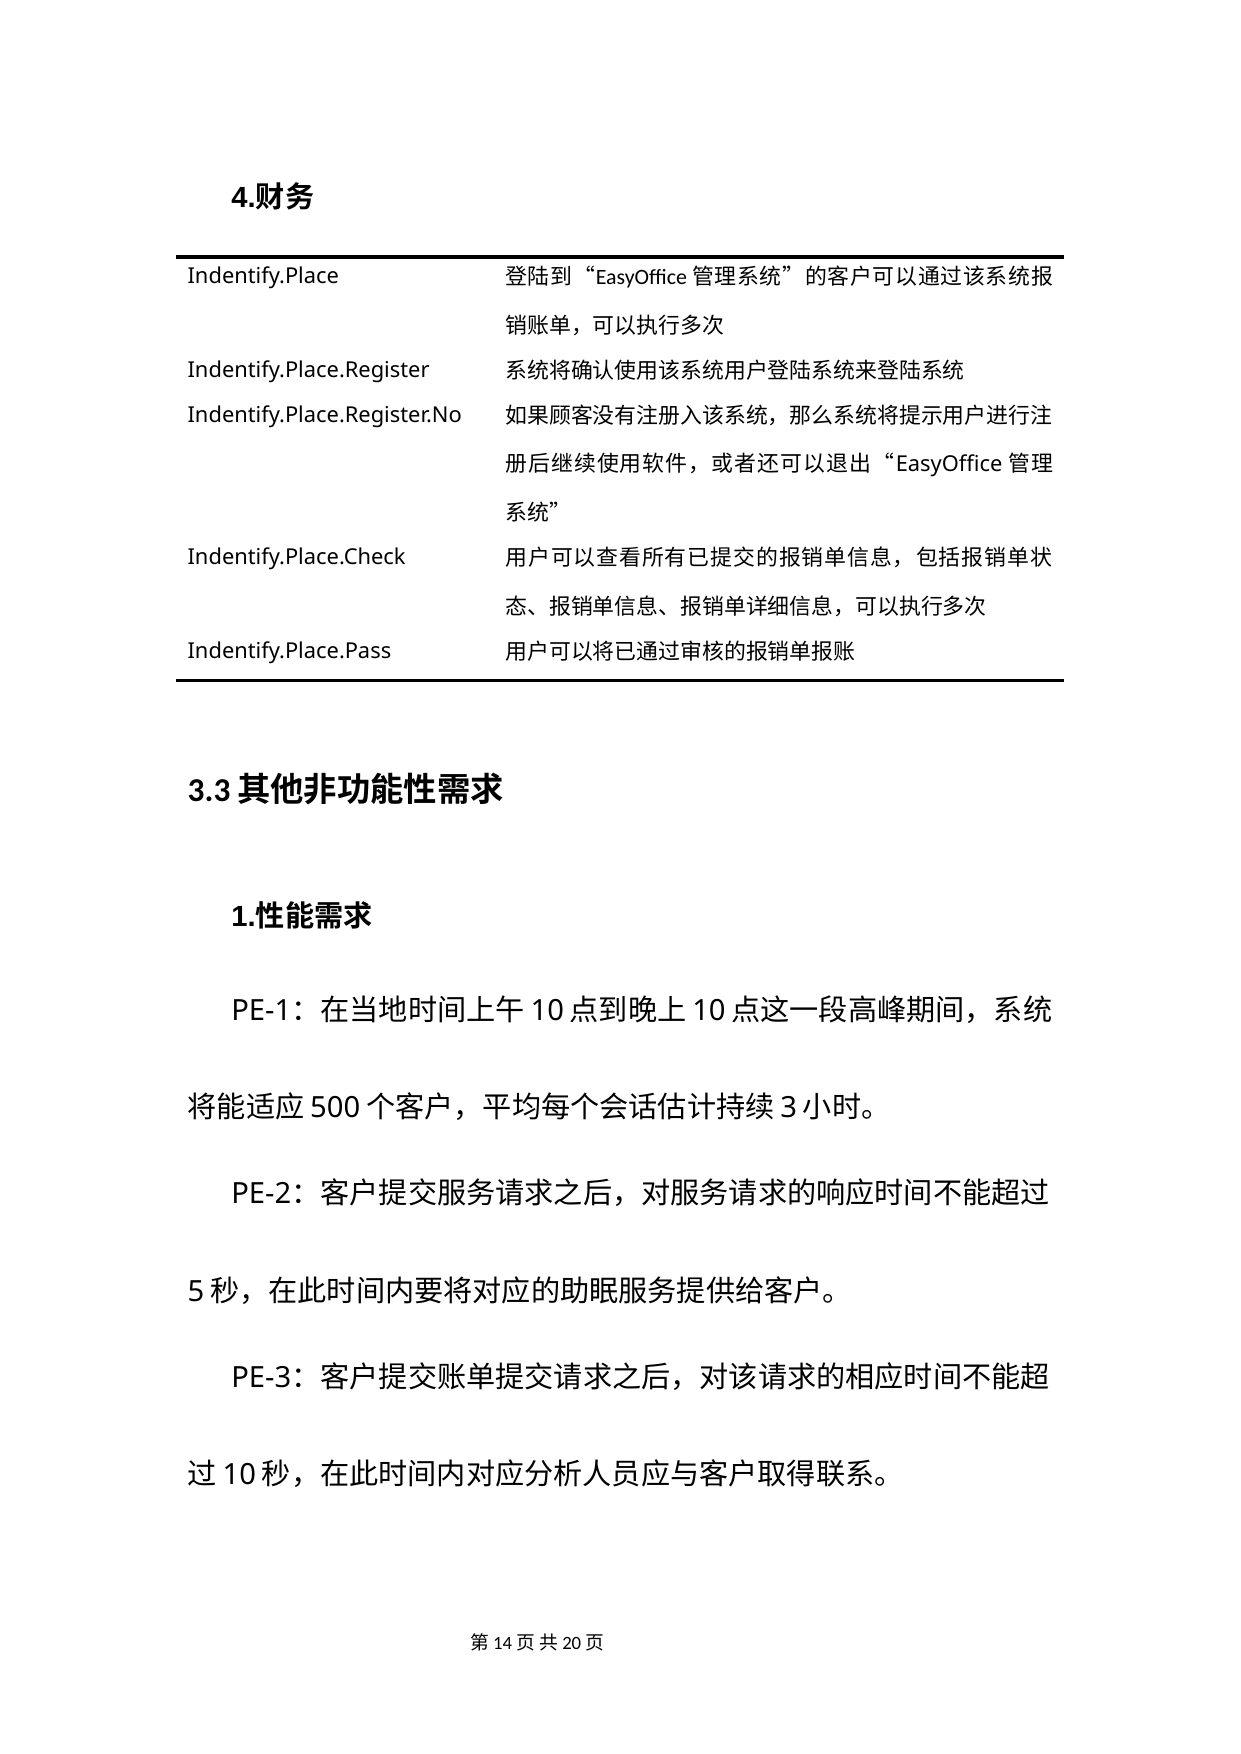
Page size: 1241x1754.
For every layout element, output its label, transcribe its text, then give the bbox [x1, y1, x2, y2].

table_header Indentify.Place [176, 259, 494, 352]
subtitle 3.3其他非功能性需求 [187, 754, 1053, 819]
table_cell 系统将确认使用该系统用户登陆系统来登陆系统 [494, 352, 1064, 397]
table_cell Indentify.Place.Check [176, 540, 494, 633]
table_cell Indentify.Place.Register.No [176, 397, 494, 540]
table_header 登陆到“EasyOffice管理系统”的客户可以通过该系统报销账单，可以执行多次 [494, 259, 1064, 352]
table_cell 用户可以将已通过审核的报销单报账 [494, 634, 1064, 678]
text PE-1：在当地时间上午10点到晚上10点这一段高峰期间，系统将能适应500个客户，平均每个会话估计持续3小时。 [187, 975, 1053, 1137]
subtitle 1.性能需求 [187, 881, 1053, 946]
text PE-2：客户提交服务请求之后，对服务请求的响应时间不能超过5秒，在此时间内要将对应的助眠服务提供给客户。 [187, 1158, 1053, 1321]
subtitle 4.财务 [187, 162, 1053, 227]
text PE-3：客户提交账单提交请求之后，对该请求的相应时间不能超过10秒，在此时间内对应分析人员应与客户取得联系。 [187, 1342, 1053, 1504]
table_cell Indentify.Place.Pass [176, 634, 494, 678]
table_cell 如果顾客没有注册入该系统，那么系统将提示用户进行注册后继续使用软件，或者还可以退出“EasyOffice管理系统” [494, 397, 1064, 540]
table_cell Indentify.Place.Register [176, 352, 494, 397]
table_cell 用户可以查看所有已提交的报销单信息，包括报销单状态、报销单信息、报销单详细信息，可以执行多次 [494, 540, 1064, 633]
